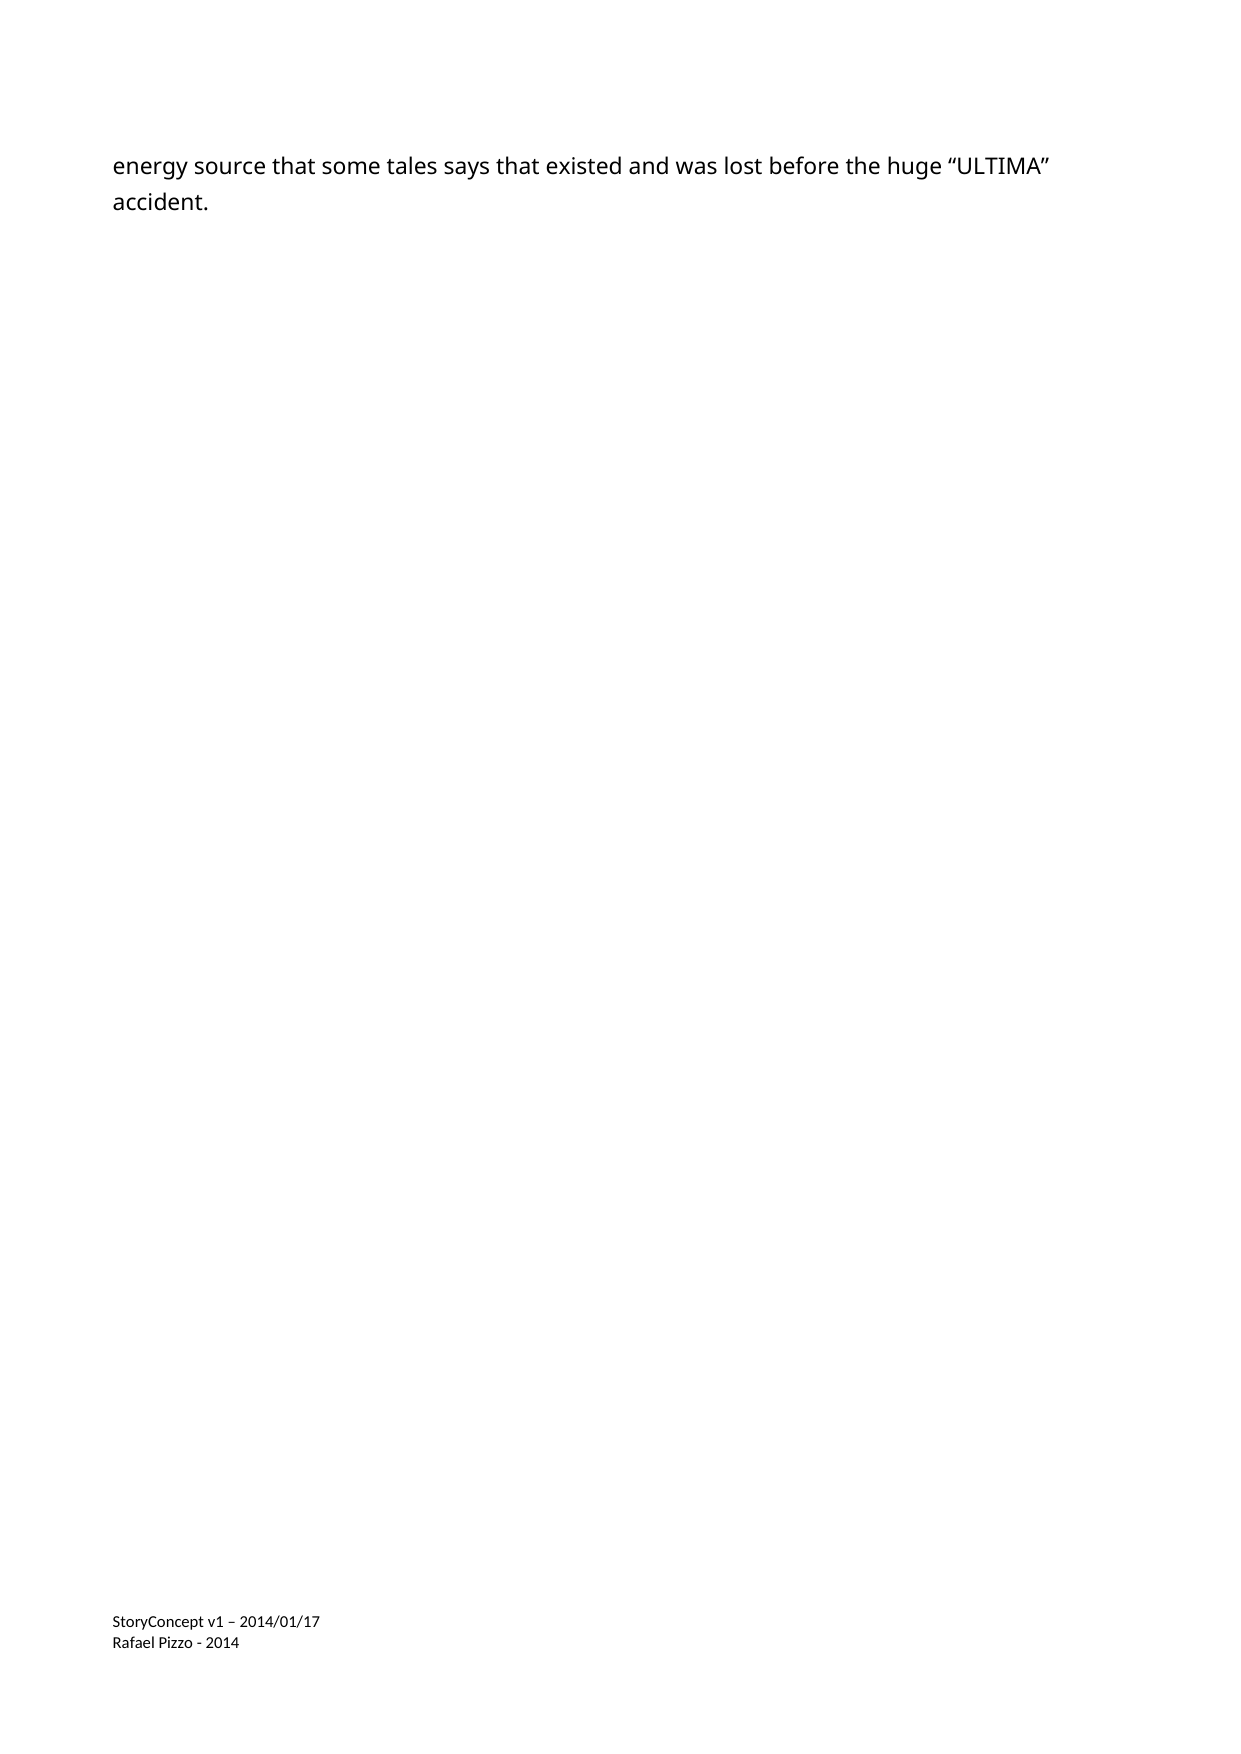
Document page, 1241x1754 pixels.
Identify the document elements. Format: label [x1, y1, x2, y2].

text [112, 150, 1128, 217]
